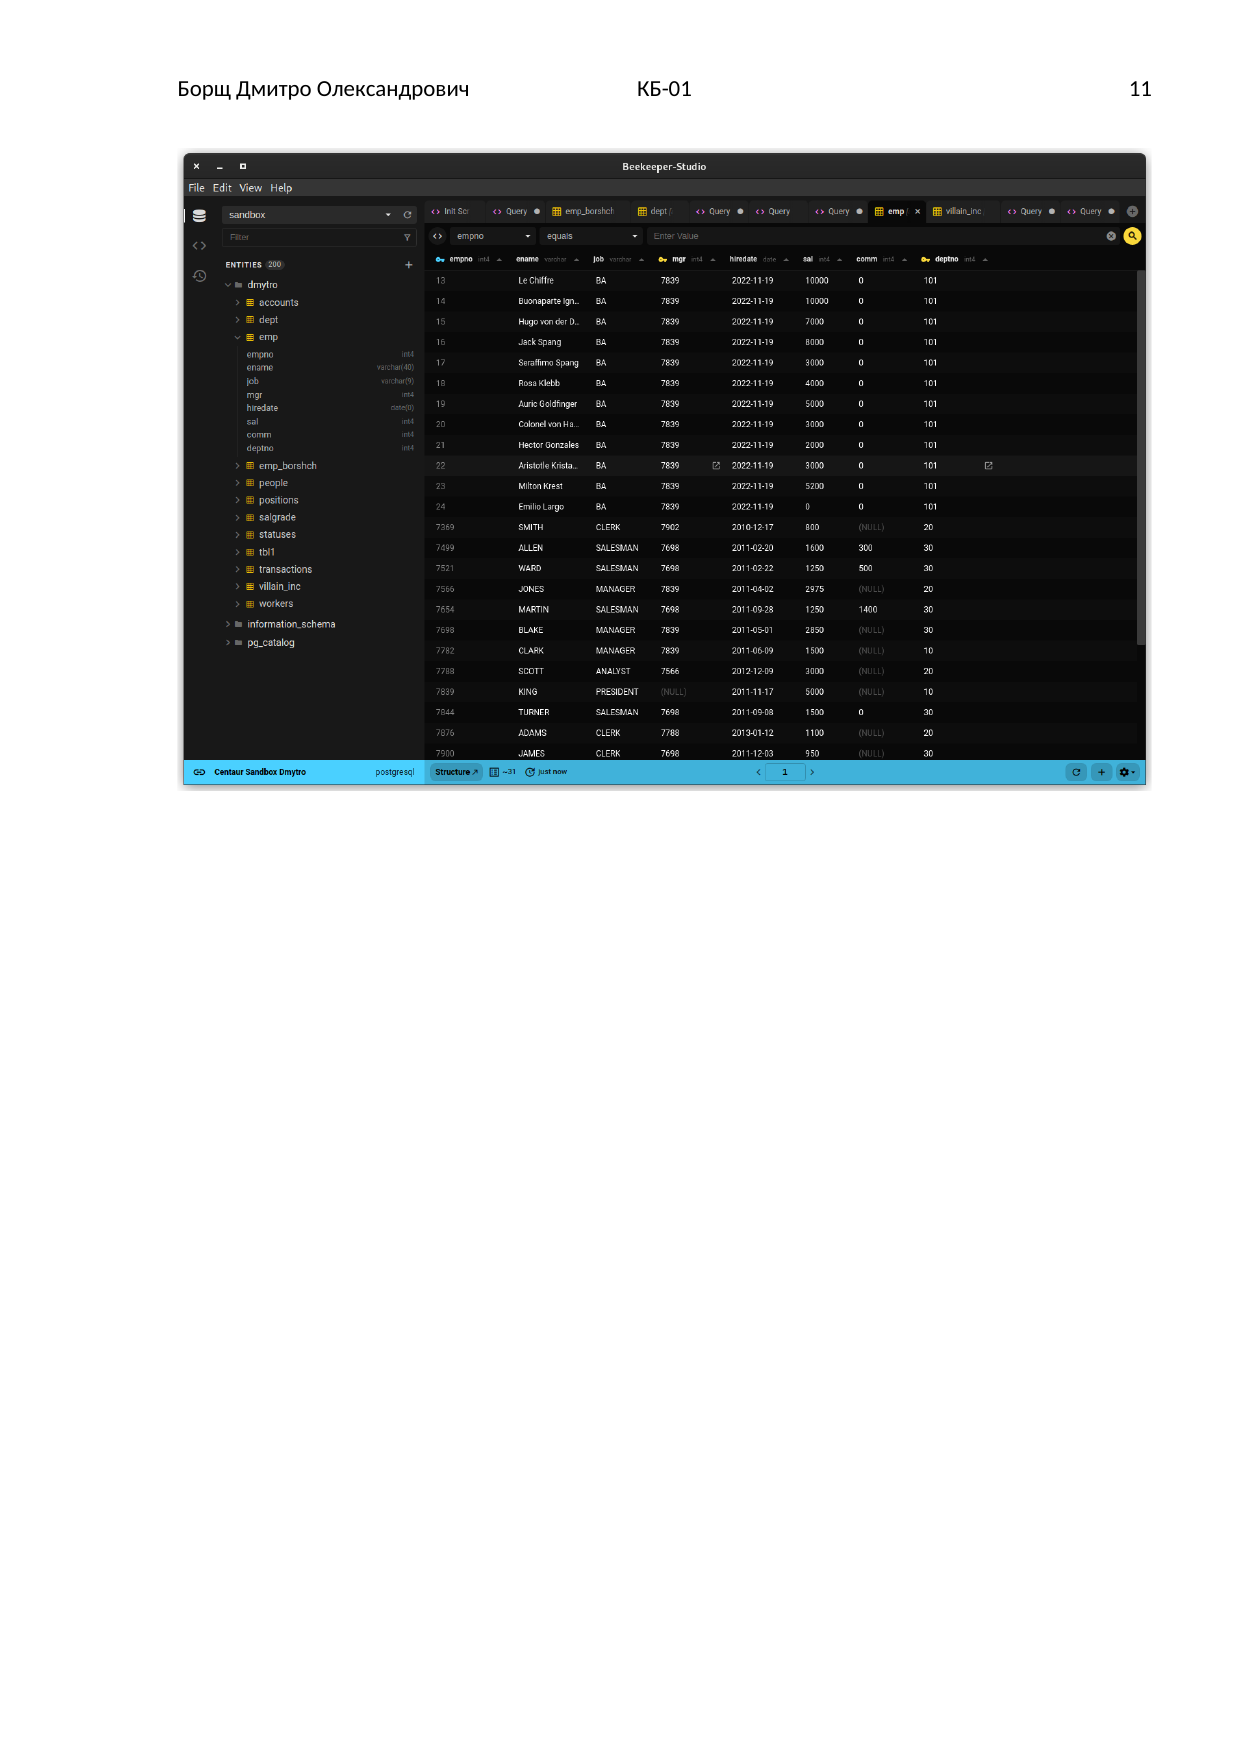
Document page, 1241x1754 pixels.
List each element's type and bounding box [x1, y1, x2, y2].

picture [177, 148, 1152, 791]
